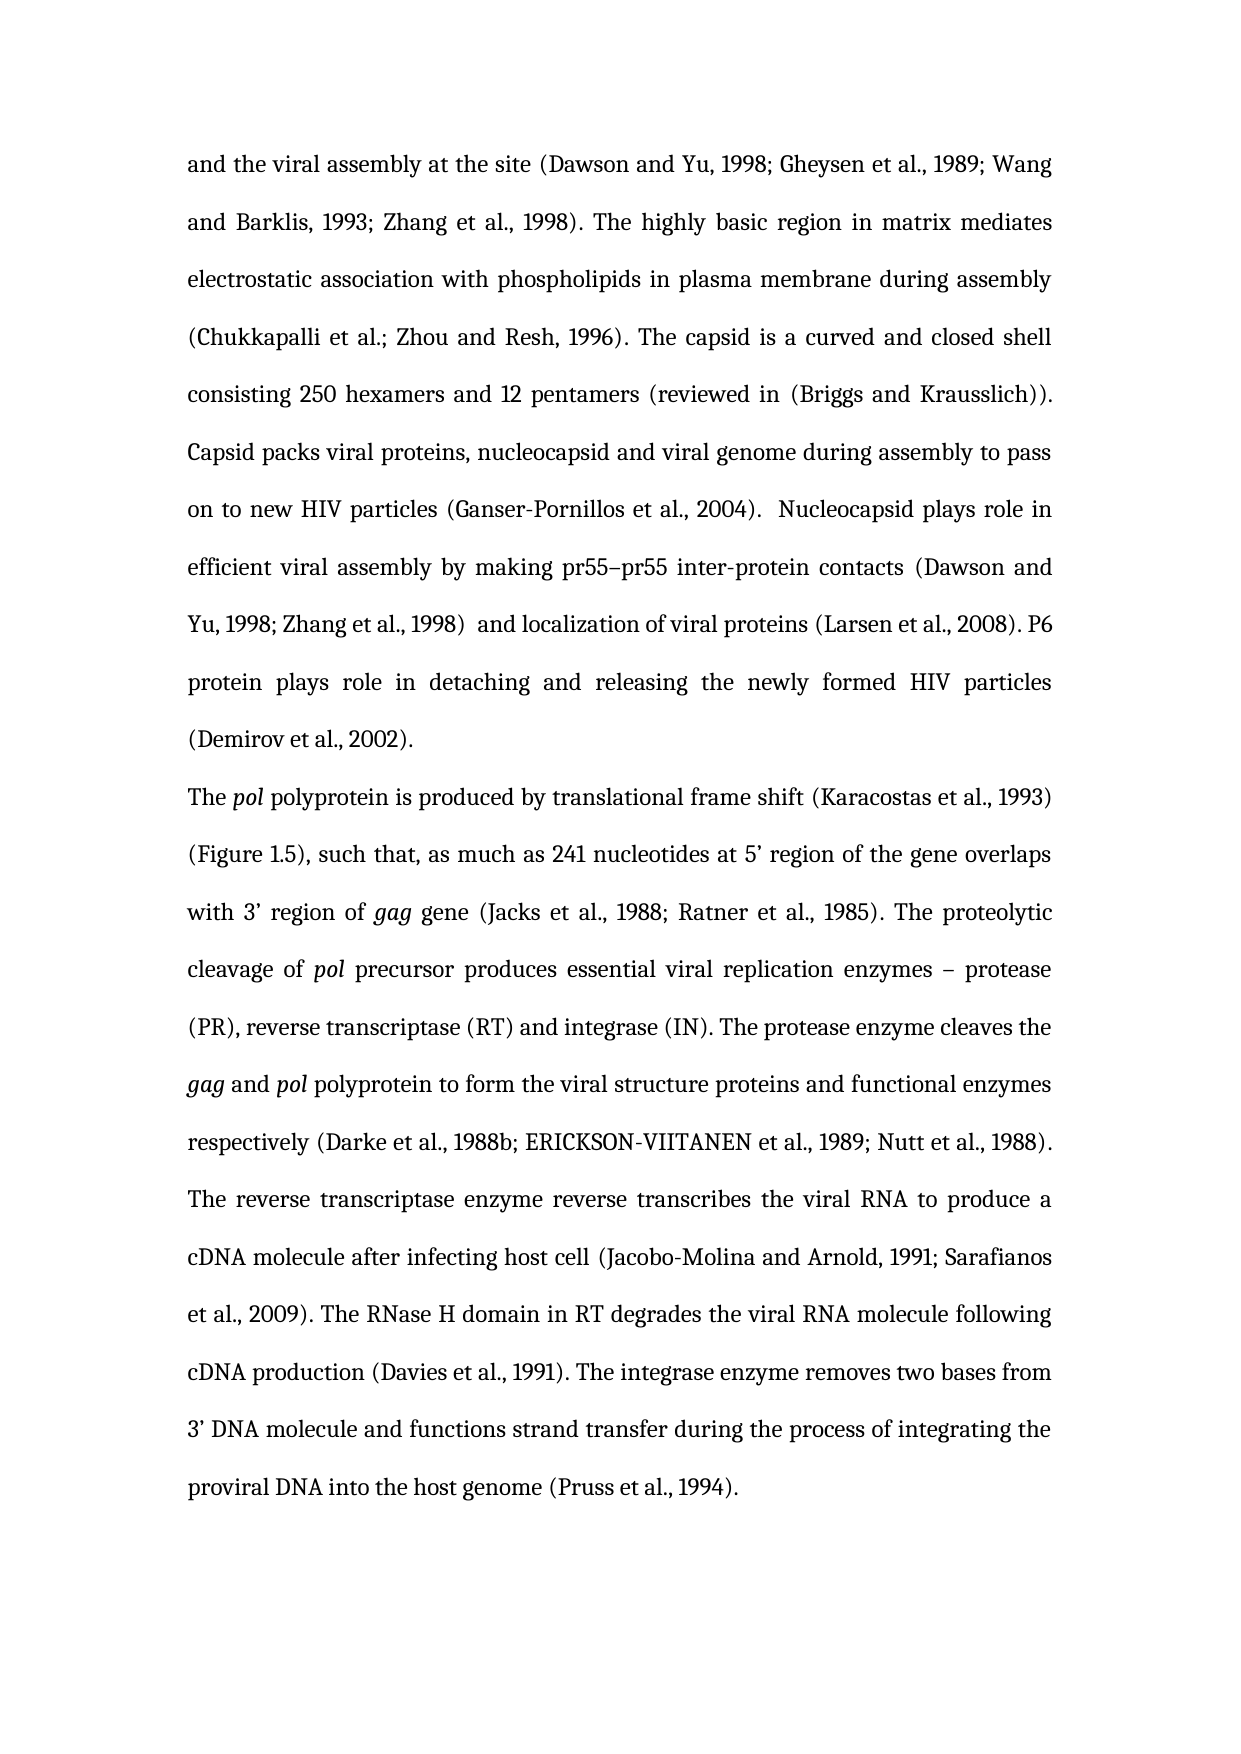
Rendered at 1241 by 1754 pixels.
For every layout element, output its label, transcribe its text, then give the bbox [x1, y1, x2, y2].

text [187, 150, 1053, 754]
